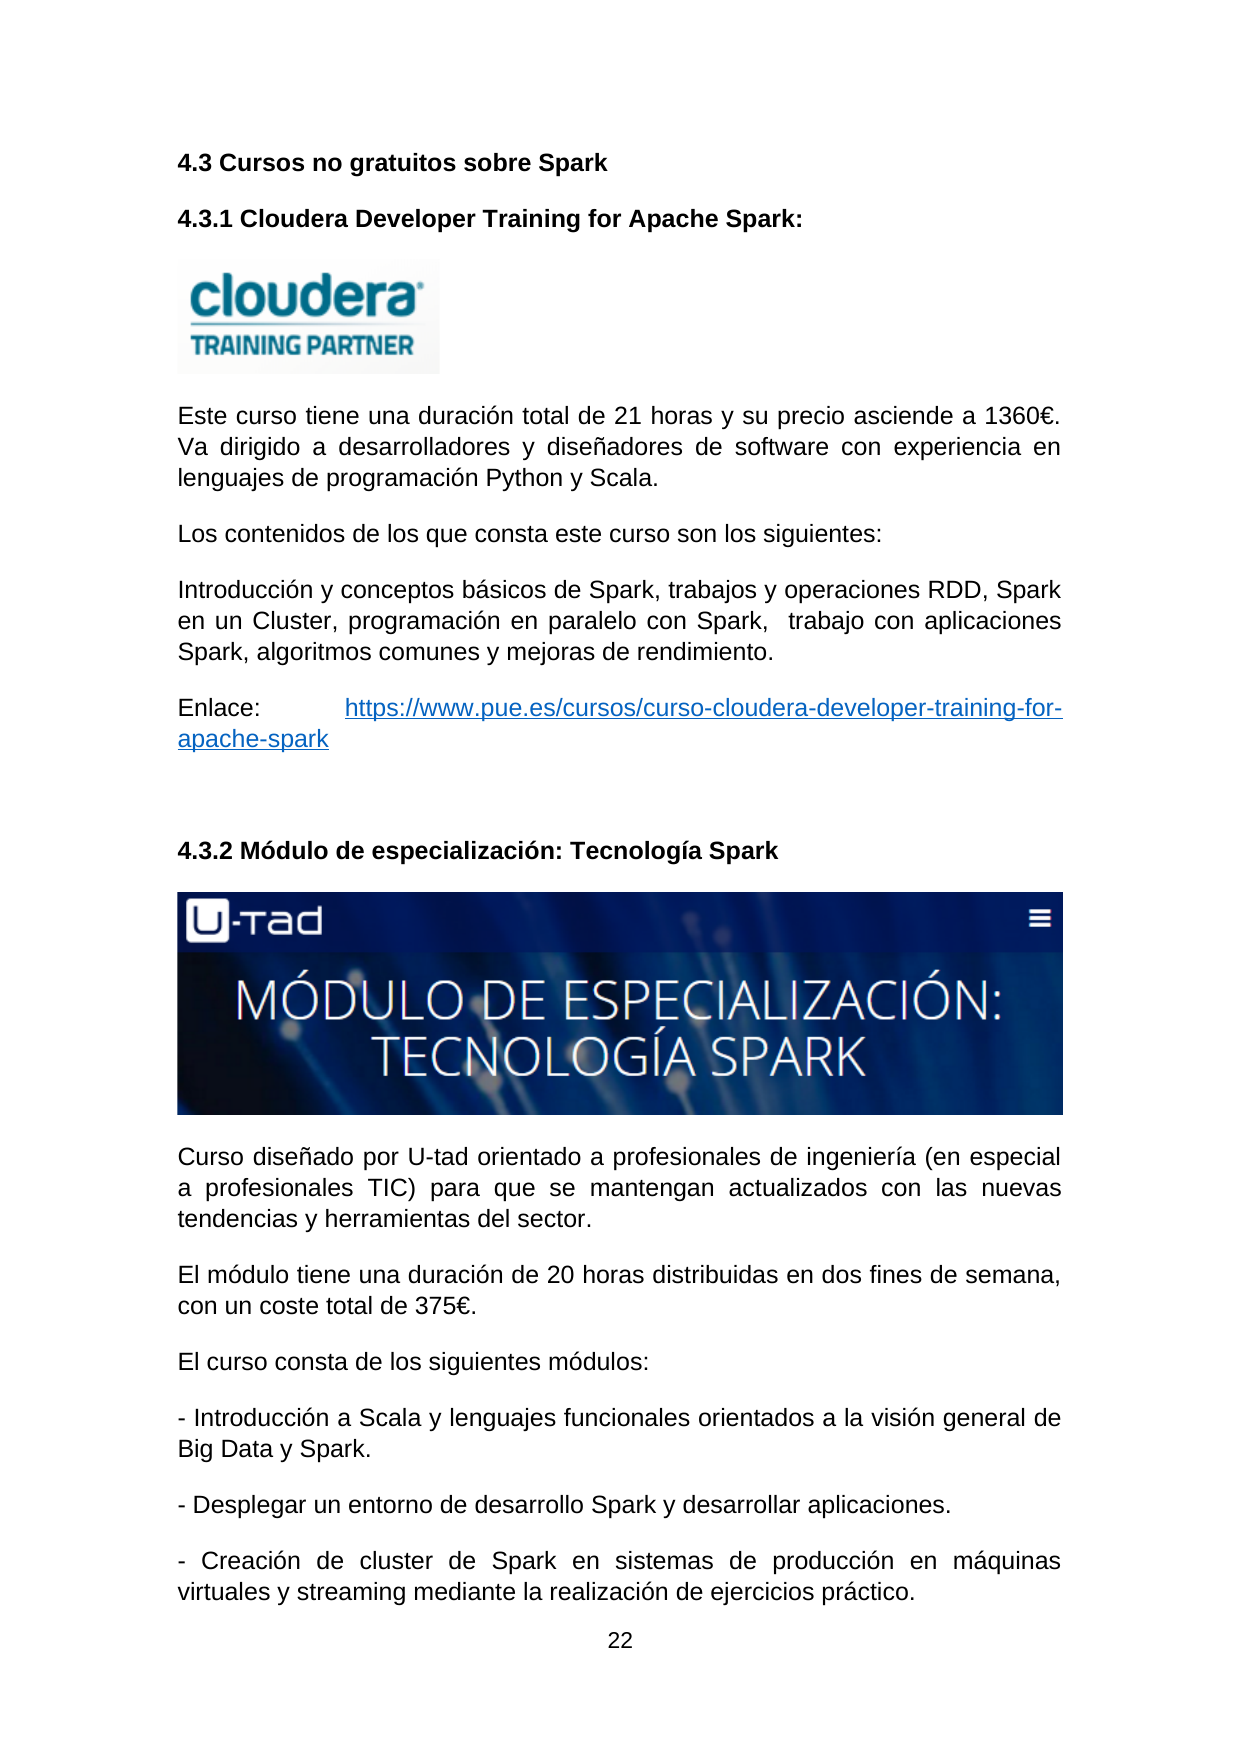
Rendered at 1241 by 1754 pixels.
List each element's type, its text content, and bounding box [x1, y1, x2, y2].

text - Introducción a Scala y lenguajes funcionales orientados a la visión general de Big Data y Spark. [177, 1403, 1063, 1463]
text 4.3.1 Cloudera Developer Training for Apache Spark: [177, 204, 1063, 232]
text Este curso tiene una duración total de 21 horas y su precio asciende a 1360€. Va dirigido a desarrolladores y diseñadores de software con experiencia en lenguajes de programación Python y Scala. [177, 401, 1063, 492]
text 4.3.2 Módulo de especialización: Tecnología Spark [177, 836, 1063, 865]
text Curso diseñado por U-tad orientado a profesionales de ingeniería (en especial a profesionales TIC) para que se mantengan actualizados con las nuevas tendencias y herramientas del sector. [177, 1142, 1063, 1233]
text Introducción y conceptos básicos de Spark, trabajos y operaciones RDD, Spark en un Cluster, programación en paralelo con Spark, trabajo con aplicaciones Spark, algoritmos comunes y mejoras de rendimiento. [177, 575, 1063, 666]
text - Desplegar un entorno de desarrollo Spark y desarrollar aplicaciones. [177, 1490, 1063, 1519]
picture [177, 892, 1063, 1115]
picture [177, 259, 440, 374]
text Enlace: https://www.pue.es/cursos/curso-cloudera-developer-training-for-apache-spark [177, 693, 1063, 753]
text El curso consta de los siguientes módulos: [177, 1347, 1063, 1376]
text El módulo tiene una duración de 20 horas distribuidas en dos fines de semana, con un coste total de 375€. [177, 1260, 1063, 1320]
text Los contenidos de los que consta este curso son los siguientes: [177, 519, 1063, 548]
text - Creación de cluster de Spark en sistemas de producción en máquinas virtuales y streaming mediante la realización de ejercicios práctico. [177, 1546, 1063, 1606]
text 4.3 Cursos no gratuitos sobre Spark [177, 148, 1063, 176]
